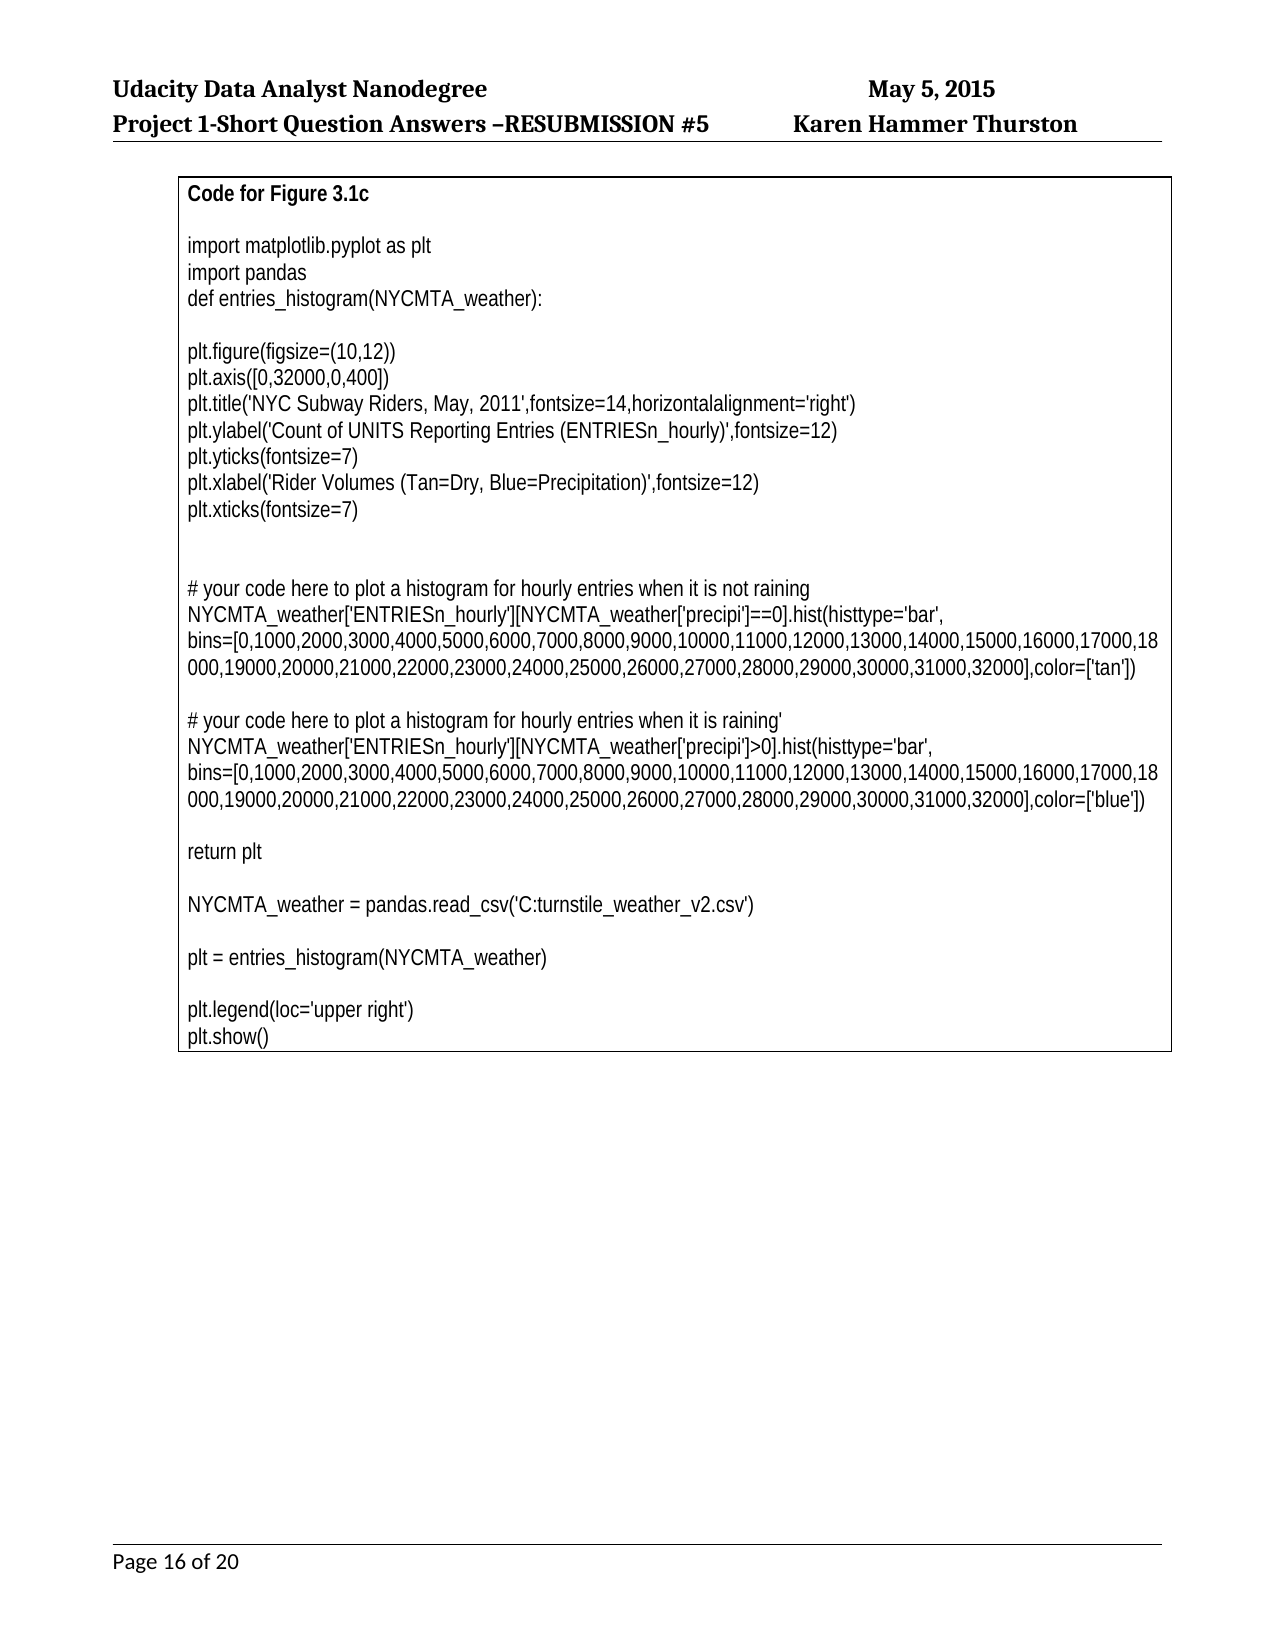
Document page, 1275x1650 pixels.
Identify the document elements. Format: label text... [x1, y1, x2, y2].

text # your code here to plot a histogram for hourly entries when it is raining' [179, 703, 1171, 730]
text Code for Figure 3.1c [179, 178, 1171, 206]
text # your code here to plot a histogram for hourly entries when it is not raining [179, 572, 1171, 598]
text plt.xticks(fontsize=7) [179, 493, 1171, 522]
text NYCMTA_weather['ENTRIESn_hourly'][NYCMTA_weather['precipi']>0].hist(histtype='bar', bins=[0,1000,2000,3000,4000,5000,6000,7000,8000,9000,10000,11000,12000,13000,14000,15000,16000,17000,18000,19000,20000,21000,22000,23000,24000,25000,26000,27000,28000,29000,30000,31000,32000],color=['blue']) [179, 730, 1171, 812]
text import matplotlib.pyplot as plt [179, 229, 1171, 255]
text NYCMTA_weather['ENTRIESn_hourly'][NYCMTA_weather['precipi']==0].hist(histtype='bar', bins=[0,1000,2000,3000,4000,5000,6000,7000,8000,9000,10000,11000,12000,13000,14000,15000,16000,17000,18000,19000,20000,21000,22000,23000,24000,25000,26000,27000,28000,29000,30000,31000,32000],color=['tan']) [179, 598, 1171, 680]
text plt.ylabel('Count of UNITS Reporting Entries (ENTRIESn_hourly)',fontsize=12) [179, 413, 1171, 440]
text plt.figure(figsize=(10,12)) [179, 334, 1171, 361]
text NYCMTA_weather = pandas.read_csv('C:turnstile_weather_v2.csv') [179, 888, 1171, 917]
text plt.xlabel('Rider Volumes (Tan=Dry, Blue=Precipitation)',fontsize=12) [179, 466, 1171, 493]
text plt.axis([0,32000,0,400]) [179, 361, 1171, 387]
text return plt [179, 835, 1171, 865]
text def entries_histogram(NYCMTA_weather): [179, 282, 1171, 311]
text plt = entries_histogram(NYCMTA_weather) [179, 941, 1171, 970]
text plt.show() [179, 1020, 1171, 1051]
text plt.legend(loc='upper right') [179, 993, 1171, 1020]
text plt.title('NYC Subway Riders, May, 2011',fontsize=14,horizontalalignment='right') [179, 387, 1171, 413]
text plt.yticks(fontsize=7) [179, 440, 1171, 466]
text import pandas [179, 255, 1171, 282]
